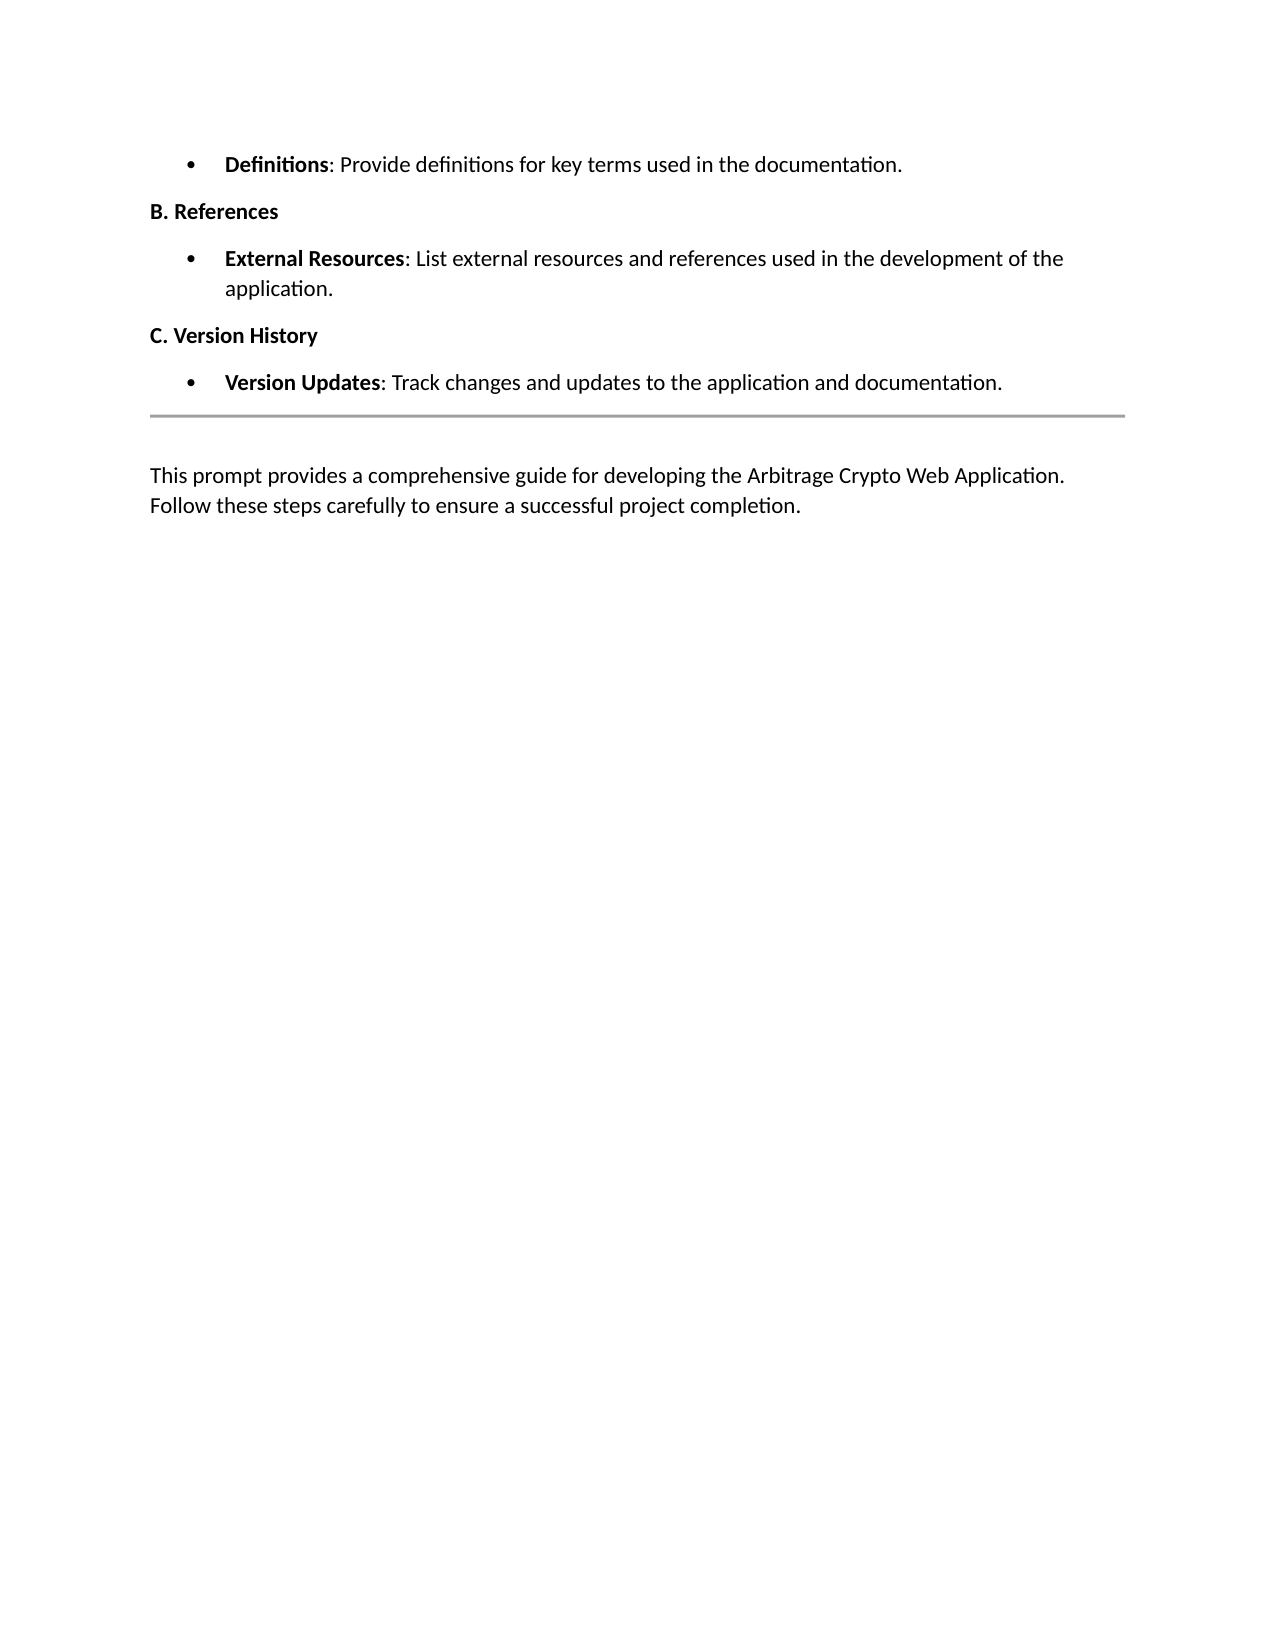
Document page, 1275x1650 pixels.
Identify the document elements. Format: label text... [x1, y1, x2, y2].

text B. References [150, 197, 1125, 225]
list Version Updates: Track changes and updates to the application and documentation. [187, 368, 1125, 396]
text This prompt provides a comprehensive guide for developing the Arbitrage Crypto Web Application. Follow these steps carefully to ensure a successful project completion. [150, 461, 1125, 520]
text C. Version History [150, 321, 1125, 349]
list External Resources: List external resources and references used in the development of the application. [187, 244, 1125, 302]
list Definitions: Provide definitions for key terms used in the documentation. [187, 150, 1125, 178]
